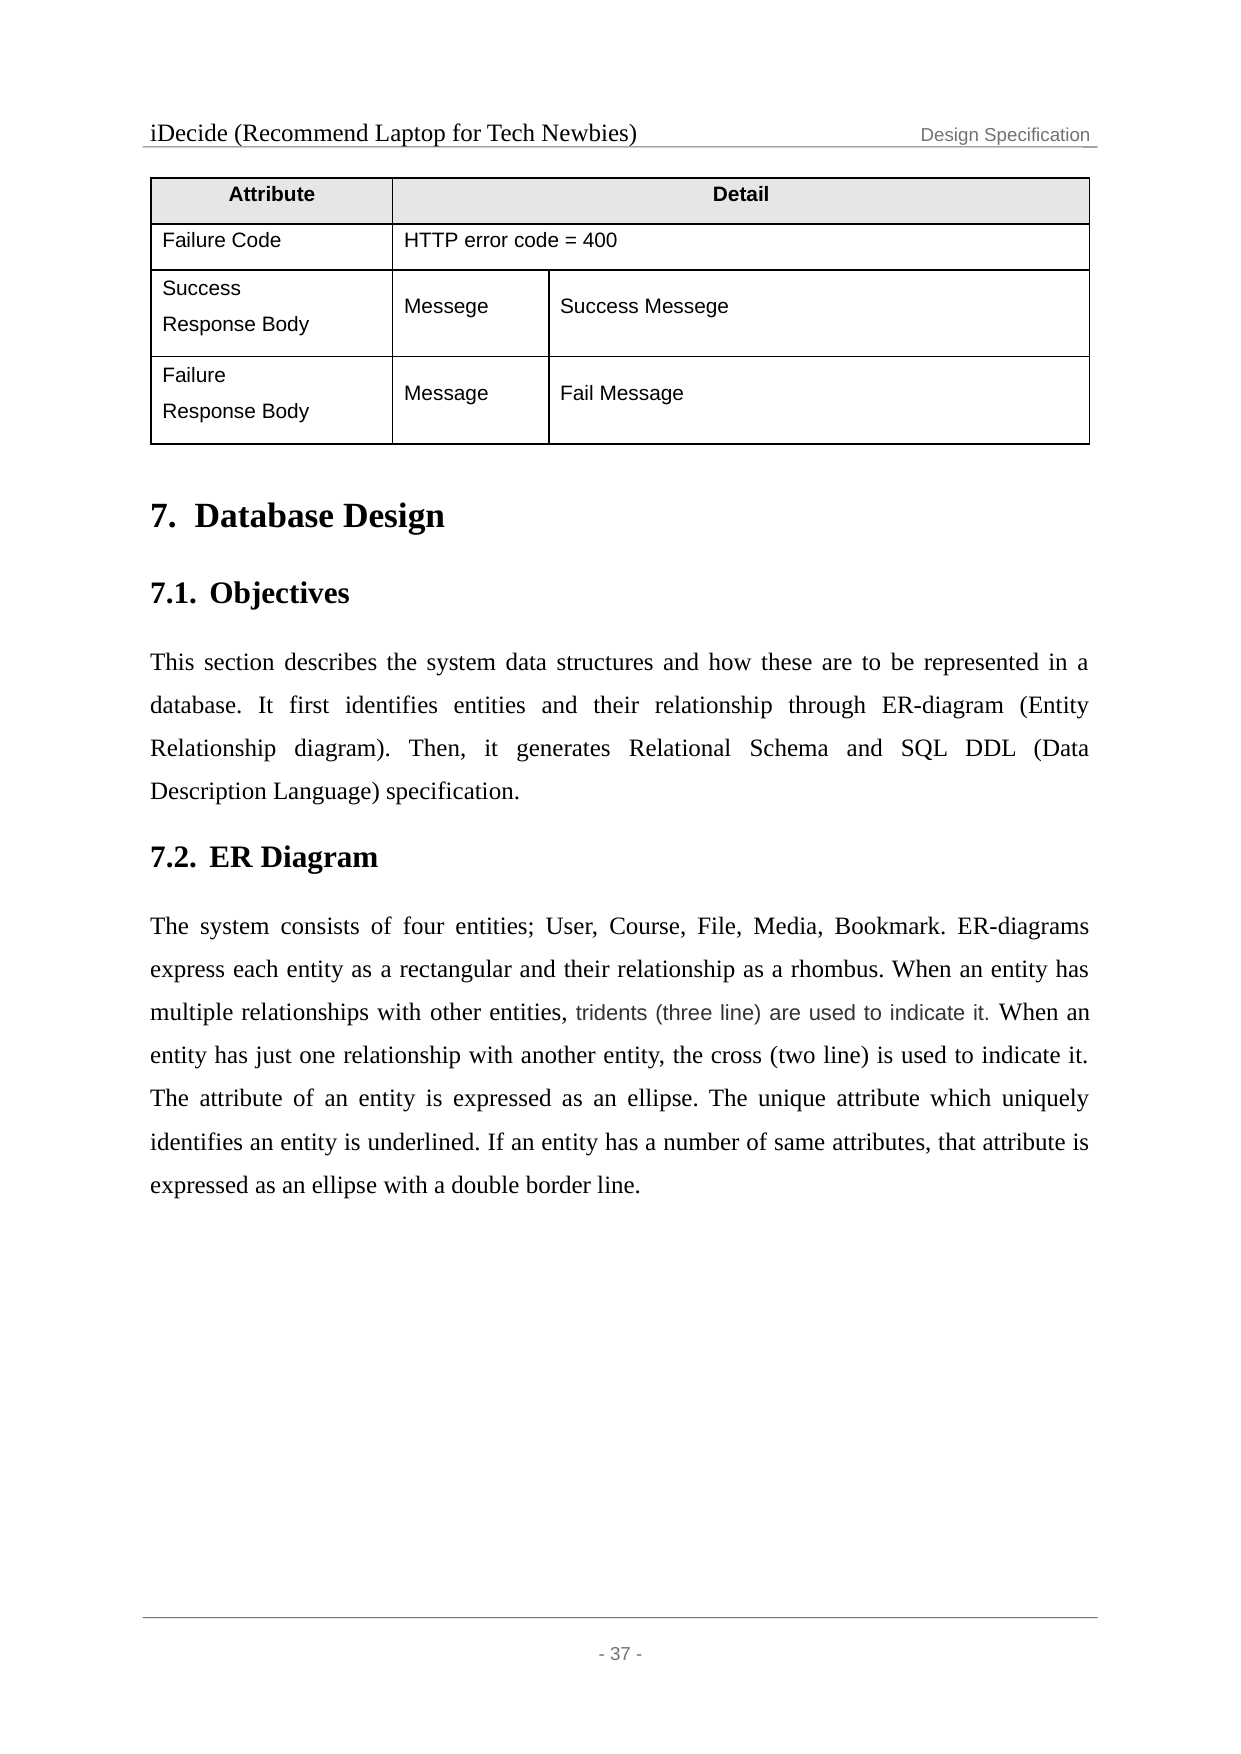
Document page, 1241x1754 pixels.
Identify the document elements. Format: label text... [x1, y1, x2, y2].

table_header Detail [393, 179, 1089, 223]
table_cell HTTP error code = 400 [393, 225, 1089, 269]
table_cell Failure Code [152, 225, 392, 269]
text This section describes the system data structures and how these are to be represented in a database. It first identifies entities and their relationship through ER-diagram (Entity Relationship diagram). Then, it generates Relational Schema and SQL DDL (Data Description Language) specification. [150, 647, 1090, 805]
list ER Diagram [150, 838, 1090, 874]
table_cell Success Response Body [152, 271, 392, 356]
text The system consists of four entities; User, Course, File, Media, Bookmark. ER-diagrams express each entity as a rectangular and their relationship as a rhombus. When an entity has multiple relationships with other entities, tridents (three line) are used to indicate it. When an entity has just one relationship with another entity, the cross (two line) is used to indicate it. The attribute of an entity is expressed as an ellipse. The unique attribute which uniquely identifies an entity is underlined. If an entity has a number of same attributes, that attribute is expressed as an ellipse with a double border line. [150, 911, 1090, 1198]
table_cell Message [393, 357, 548, 443]
table_cell Failure Response Body [152, 357, 392, 443]
table_cell Messege [393, 271, 548, 356]
table_cell Fail Message [550, 357, 1089, 443]
table_cell Success Messege [550, 271, 1089, 356]
list Database Design [150, 494, 1090, 535]
list Objectives [150, 574, 1090, 610]
table_header Attribute [152, 179, 392, 223]
